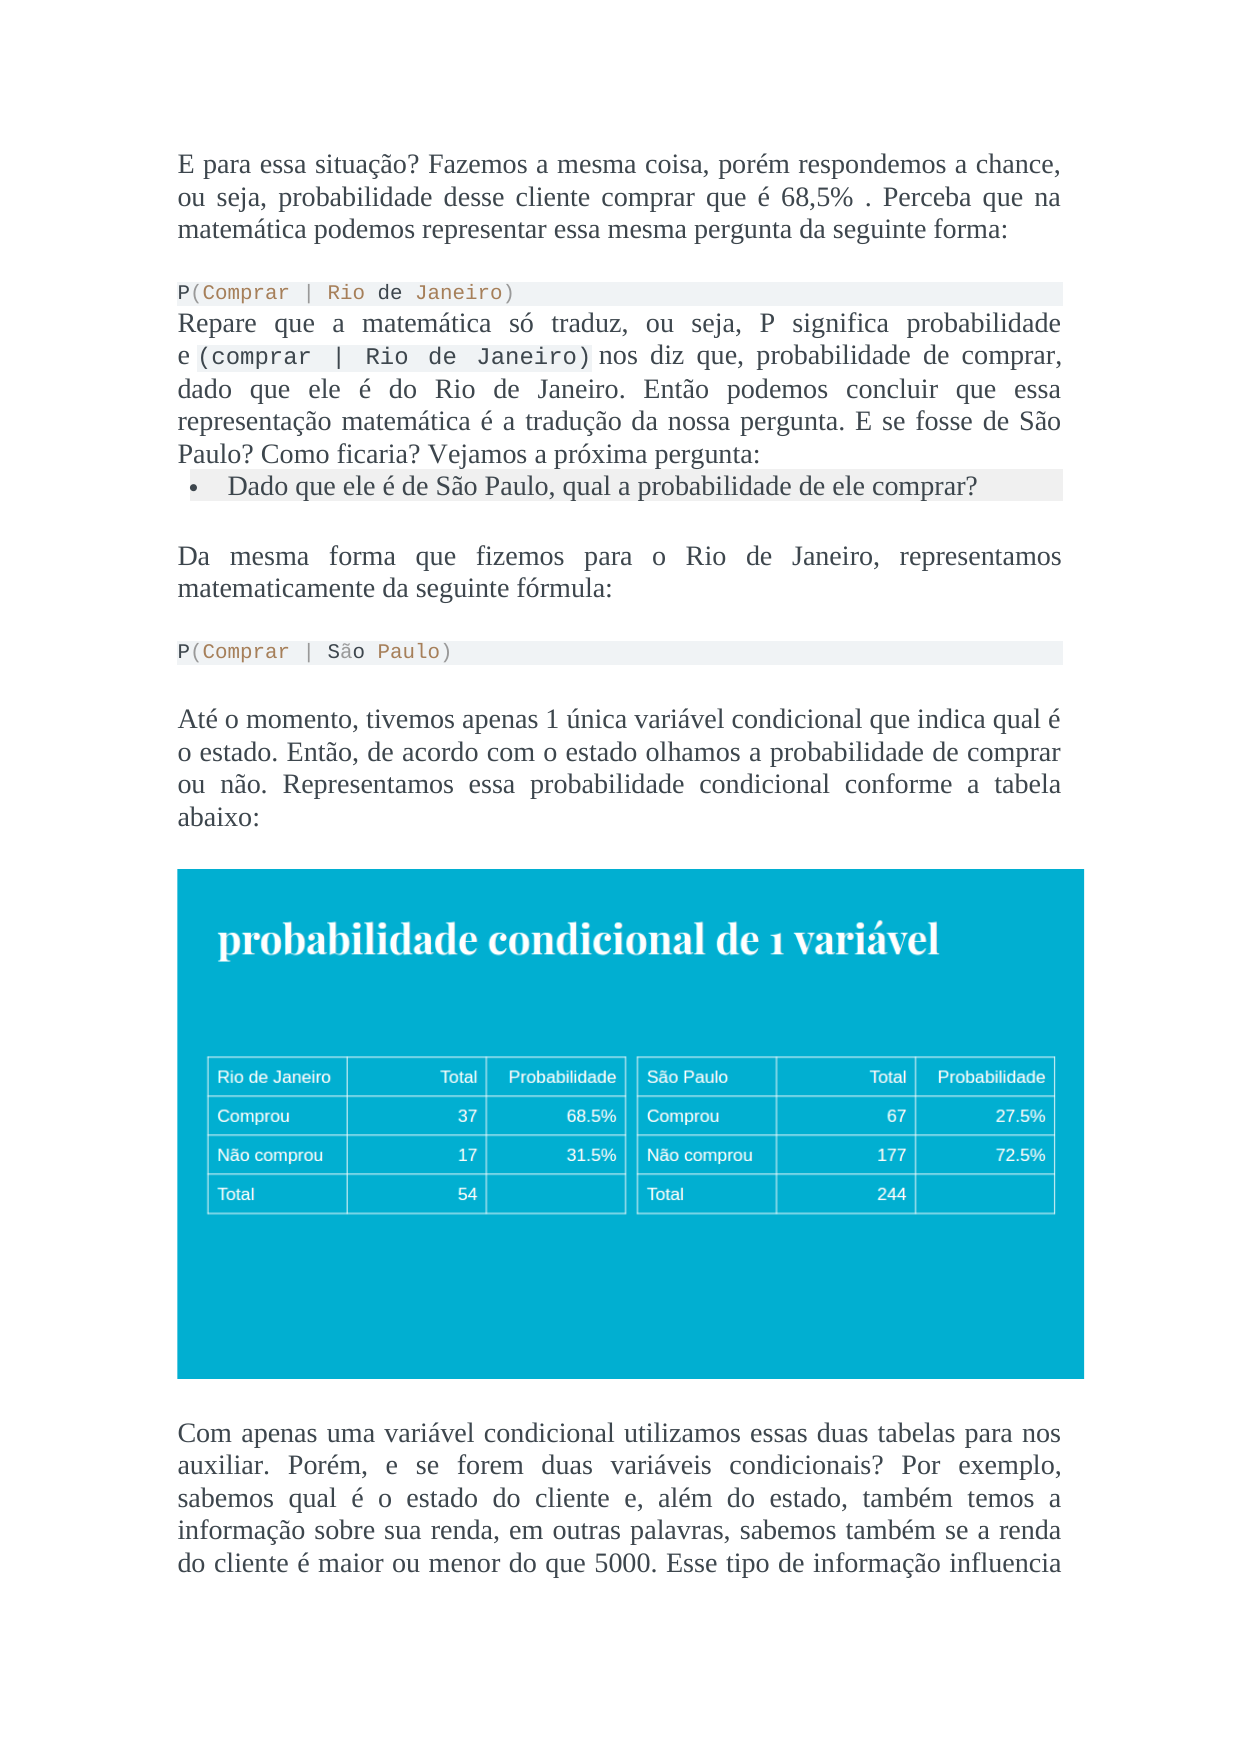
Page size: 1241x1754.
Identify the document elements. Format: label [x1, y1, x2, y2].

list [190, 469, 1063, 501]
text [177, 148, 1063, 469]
picture [177, 869, 1085, 1379]
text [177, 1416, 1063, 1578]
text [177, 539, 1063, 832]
